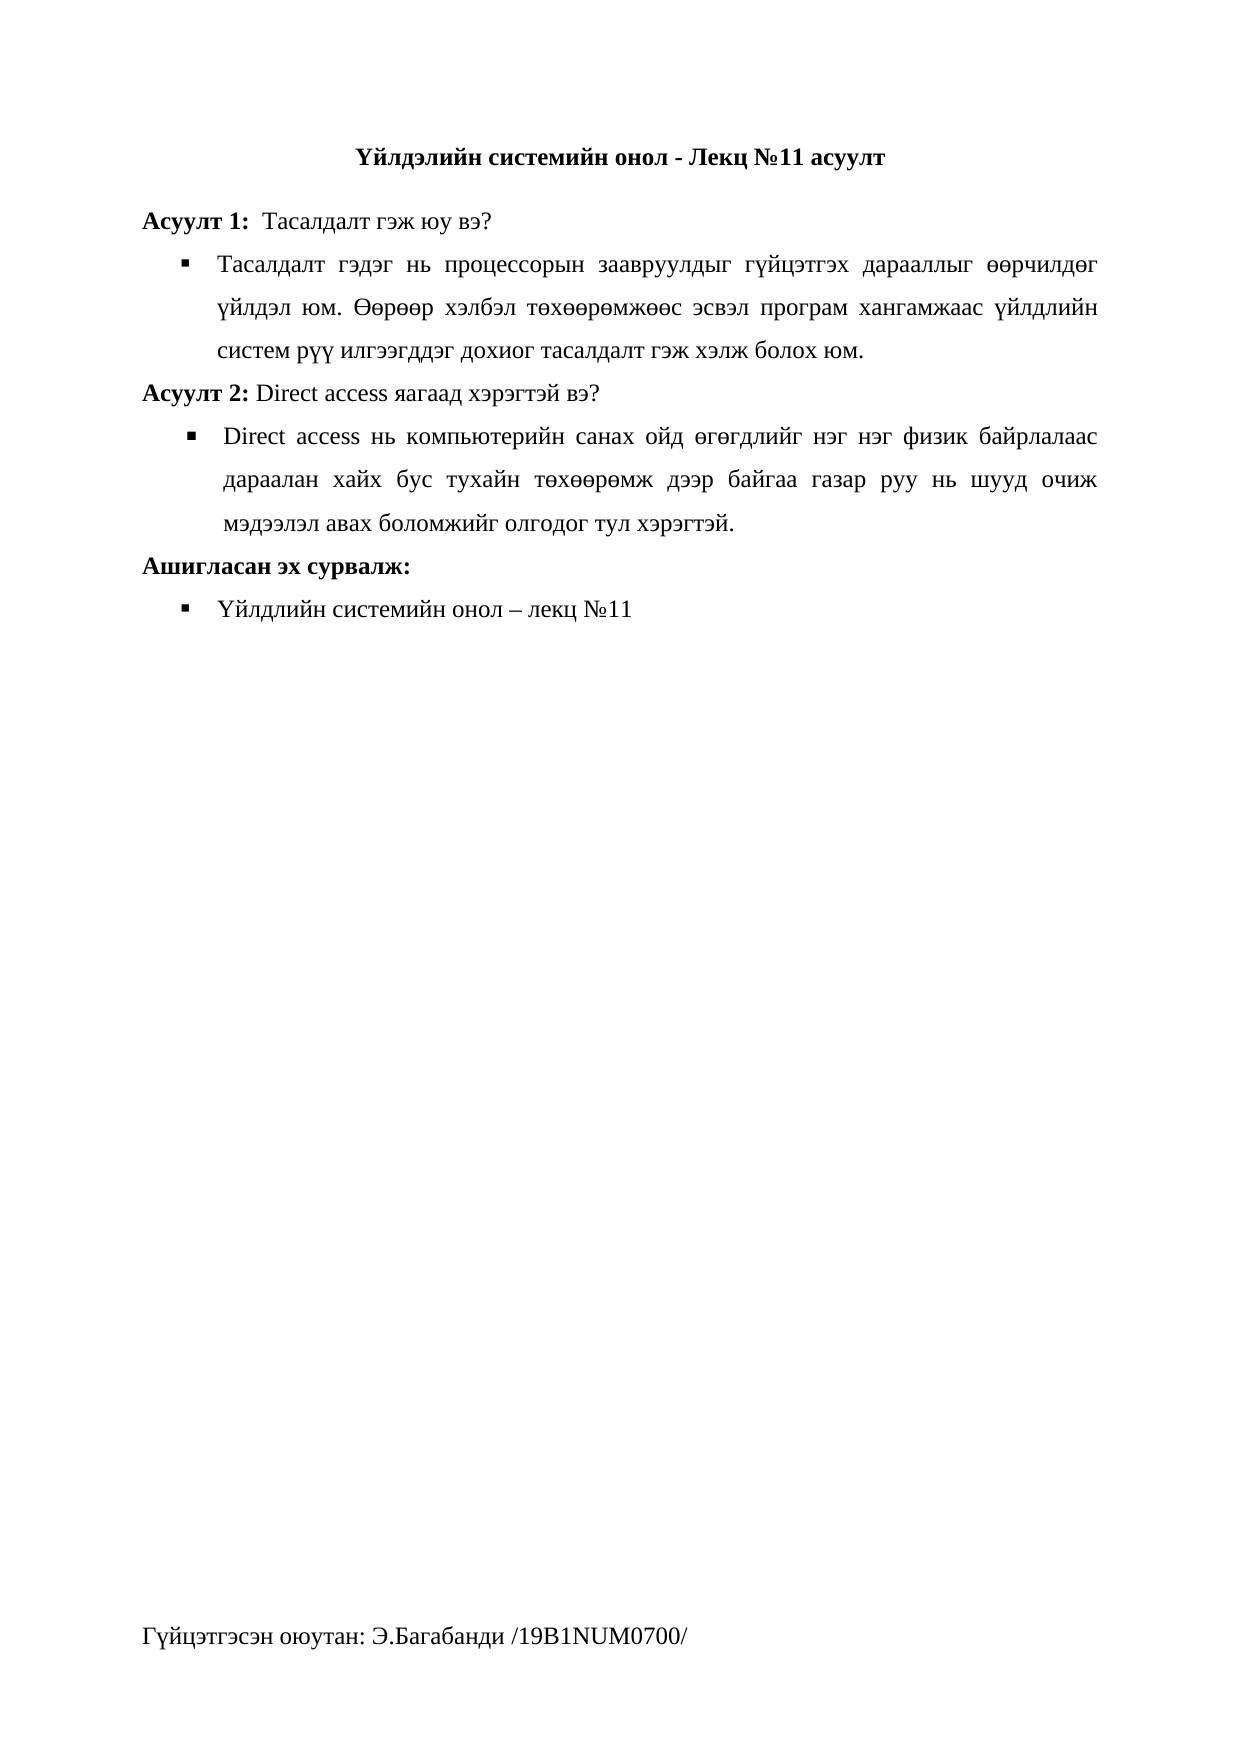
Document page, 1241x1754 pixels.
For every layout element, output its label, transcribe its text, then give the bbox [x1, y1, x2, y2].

text Асуулт 1: Тасалдалт гэж юу вэ? [142, 206, 1098, 234]
text Асуулт 2: Direct access яагаад хэрэгтэй вэ? [142, 378, 1098, 407]
list Үйлдлийн системийн онол – лекц №11 [179, 594, 1098, 623]
list Direct access нь компьютерийн санах ойд өгөгдлийг нэг нэг физик байрлалаас дараалан хайх бус тухайн төхөөрөмж дээр байгаа газар руу нь шууд очиж мэдээлэл авах боломжийг олгодог тул хэрэгтэй. [186, 421, 1098, 536]
list Тасалдалт гэдэг нь процессорын заавруулдыг гүйцэтгэх дарааллыг өөрчилдөг үйлдэл юм. Өөрөөр хэлбэл төхөөрөмжөөс эсвэл програм хангамжаас үйлдлийн систем рүү илгээгддэг дохиог тасалдалт гэж хэлж болох юм. [179, 249, 1098, 364]
text Ашигласан эх сурвалж: [142, 551, 1098, 579]
text Үйлдэлийн системийн онол - Лекц №11 асуулт [142, 142, 1098, 171]
